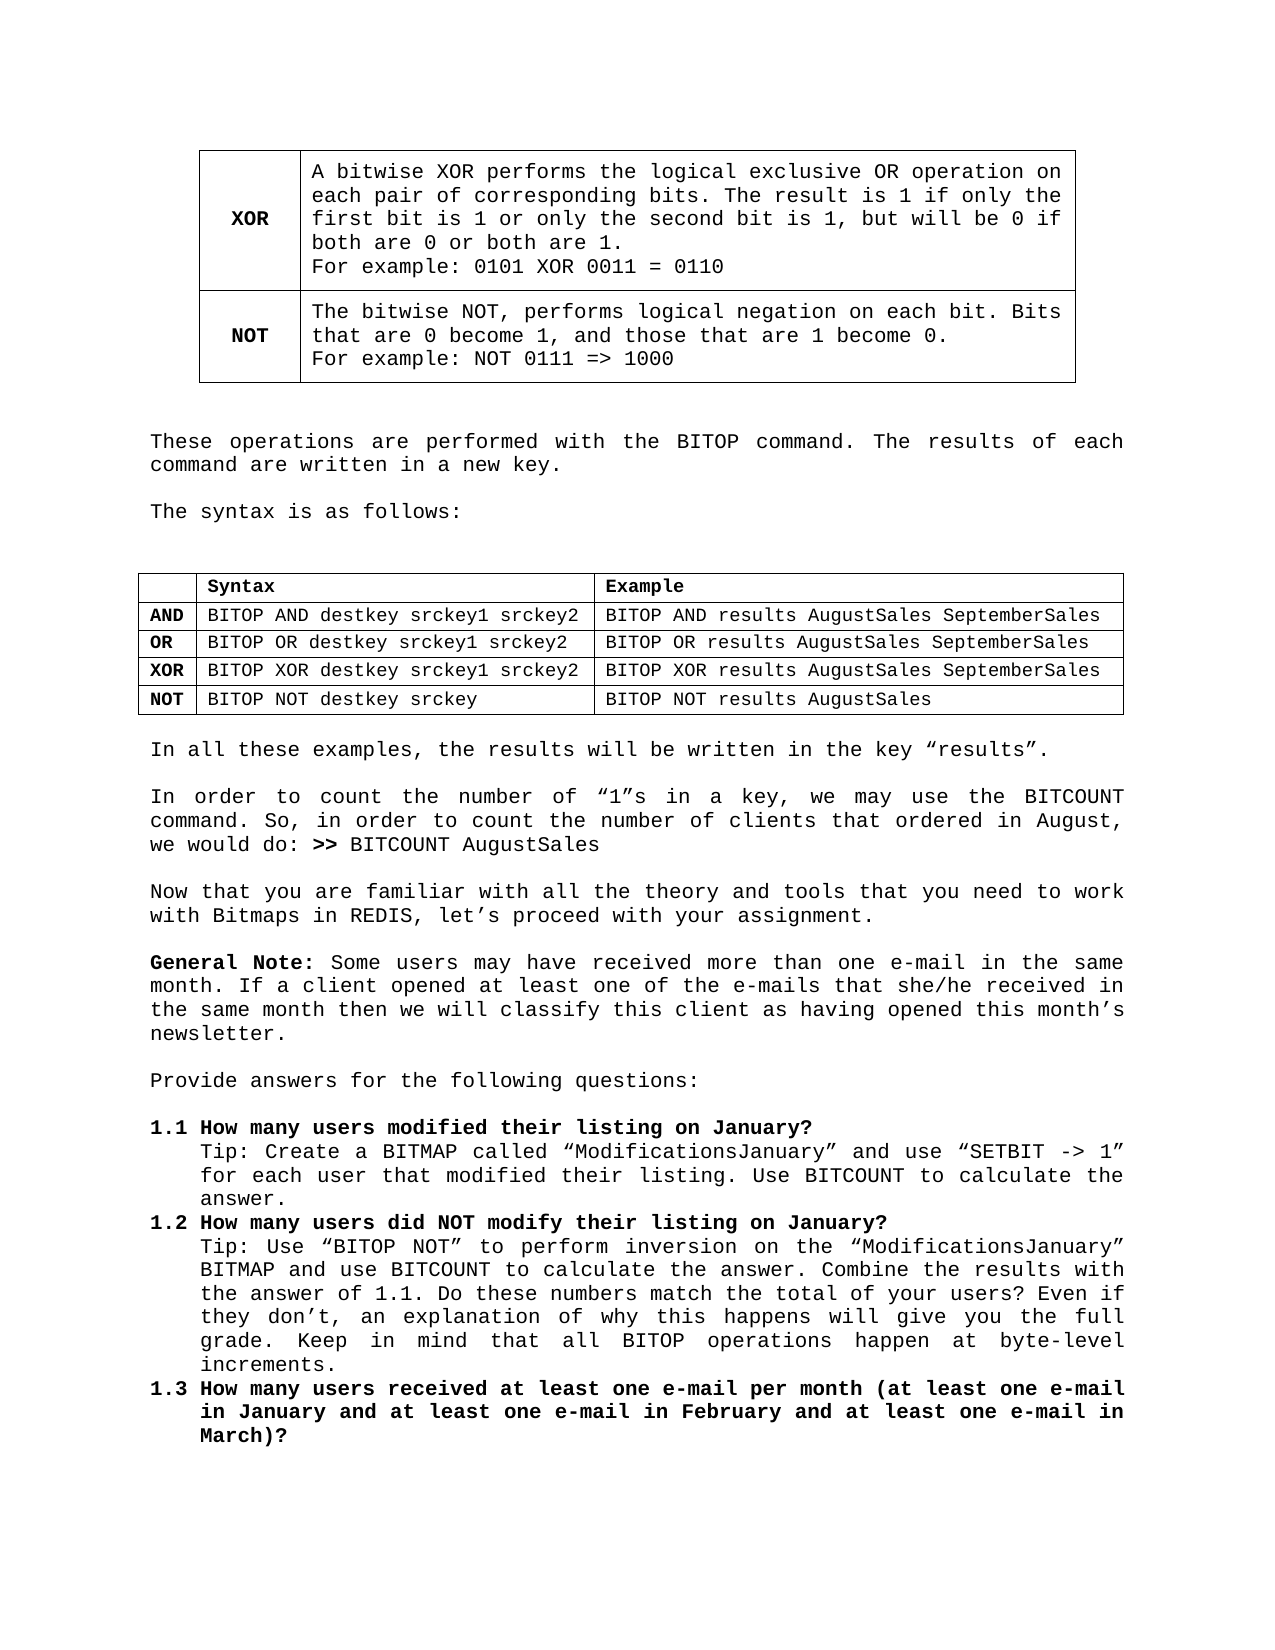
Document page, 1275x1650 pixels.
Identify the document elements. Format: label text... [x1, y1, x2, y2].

text Now that you are familiar with all the theory and tools that you need to work with Bitmaps in REDIS, let’s proceed with your assignment. [150, 881, 1125, 928]
table_cell OR [139, 631, 196, 657]
list Tip: Create a BITMAP called “ModificationsJanuary” and use “SETBIT -> 1” for each user that modified their listing. Use BITCOUNT to calculate the answer. [200, 1141, 1125, 1212]
table_cell BITOP XOR results AugustSales SeptemberSales [595, 658, 1123, 685]
table_cell BITOP XOR destkey srckey1 srckey2 [197, 658, 594, 685]
text The syntax is as follows: [150, 502, 1125, 525]
table_cell BITOP OR destkey srckey1 srckey2 [197, 631, 594, 657]
list How many users did NOT modify their listing on January? [150, 1212, 1125, 1236]
table_cell BITOP NOT results AugustSales [595, 686, 1123, 714]
table_cell XOR [139, 658, 196, 685]
table_header Syntax [197, 574, 594, 602]
table_cell BITOP AND destkey srckey1 srckey2 [197, 603, 594, 630]
table_cell NOT [200, 291, 300, 382]
text In all these examples, the results will be written in the key “results”. [150, 739, 1125, 763]
list How many users received at least one e-mail per month (at least one e-mail in January and at least one e-mail in February and at least one e-mail in March)? [150, 1377, 1125, 1448]
text General Note: Some users may have received more than one e-mail in the same month. If a client opened at least one of the e-mails that she/he received in the same month then we will classify this client as having opened this month’s newsletter. [150, 952, 1125, 1046]
table_header Example [595, 574, 1123, 602]
table_cell BITOP OR results AugustSales SeptemberSales [595, 631, 1123, 657]
text In order to count the number of “1”s in a key, we may use the BITCOUNT command. So, in order to count the number of clients that ordered in August, we would do: >> BITCOUNT AugustSales [150, 786, 1125, 857]
text These operations are performed with the BITOP command. The results of each command are written in a new key. [150, 431, 1125, 478]
table_cell A bitwise XOR performs the logical exclusive OR operation on each pair of corresponding bits. The result is 1 if only the first bit is 1 or only the second bit is 1, but will be 0 if both are 0 or both are 1. For example: 0101 XOR 0011 = 0110 [301, 151, 1075, 289]
table_cell The bitwise NOT, performs logical negation on each bit. Bits that are 0 become 1, and those that are 1 become 0. For example: NOT 0111 => 1000 [301, 291, 1075, 382]
table_cell NOT [139, 686, 196, 714]
text Provide answers for the following questions: [150, 1070, 1125, 1094]
list How many users modified their listing on January? [150, 1117, 1125, 1141]
table_cell BITOP NOT destkey srckey [197, 686, 594, 714]
table_cell BITOP AND results AugustSales SeptemberSales [595, 603, 1123, 630]
table_header [139, 574, 196, 602]
table_cell AND [139, 603, 196, 630]
table_cell XOR [200, 151, 300, 289]
list Tip: Use “BITOP NOT” to perform inversion on the “ModificationsJanuary” BITMAP and use BITCOUNT to calculate the answer. Combine the results with the answer of 1.1. Do these numbers match the total of your users? Even if they don’t, an explanation of why this happens will give you the full grade. Keep in mind that all BITOP operations happen at byte-level increments. [200, 1236, 1125, 1377]
